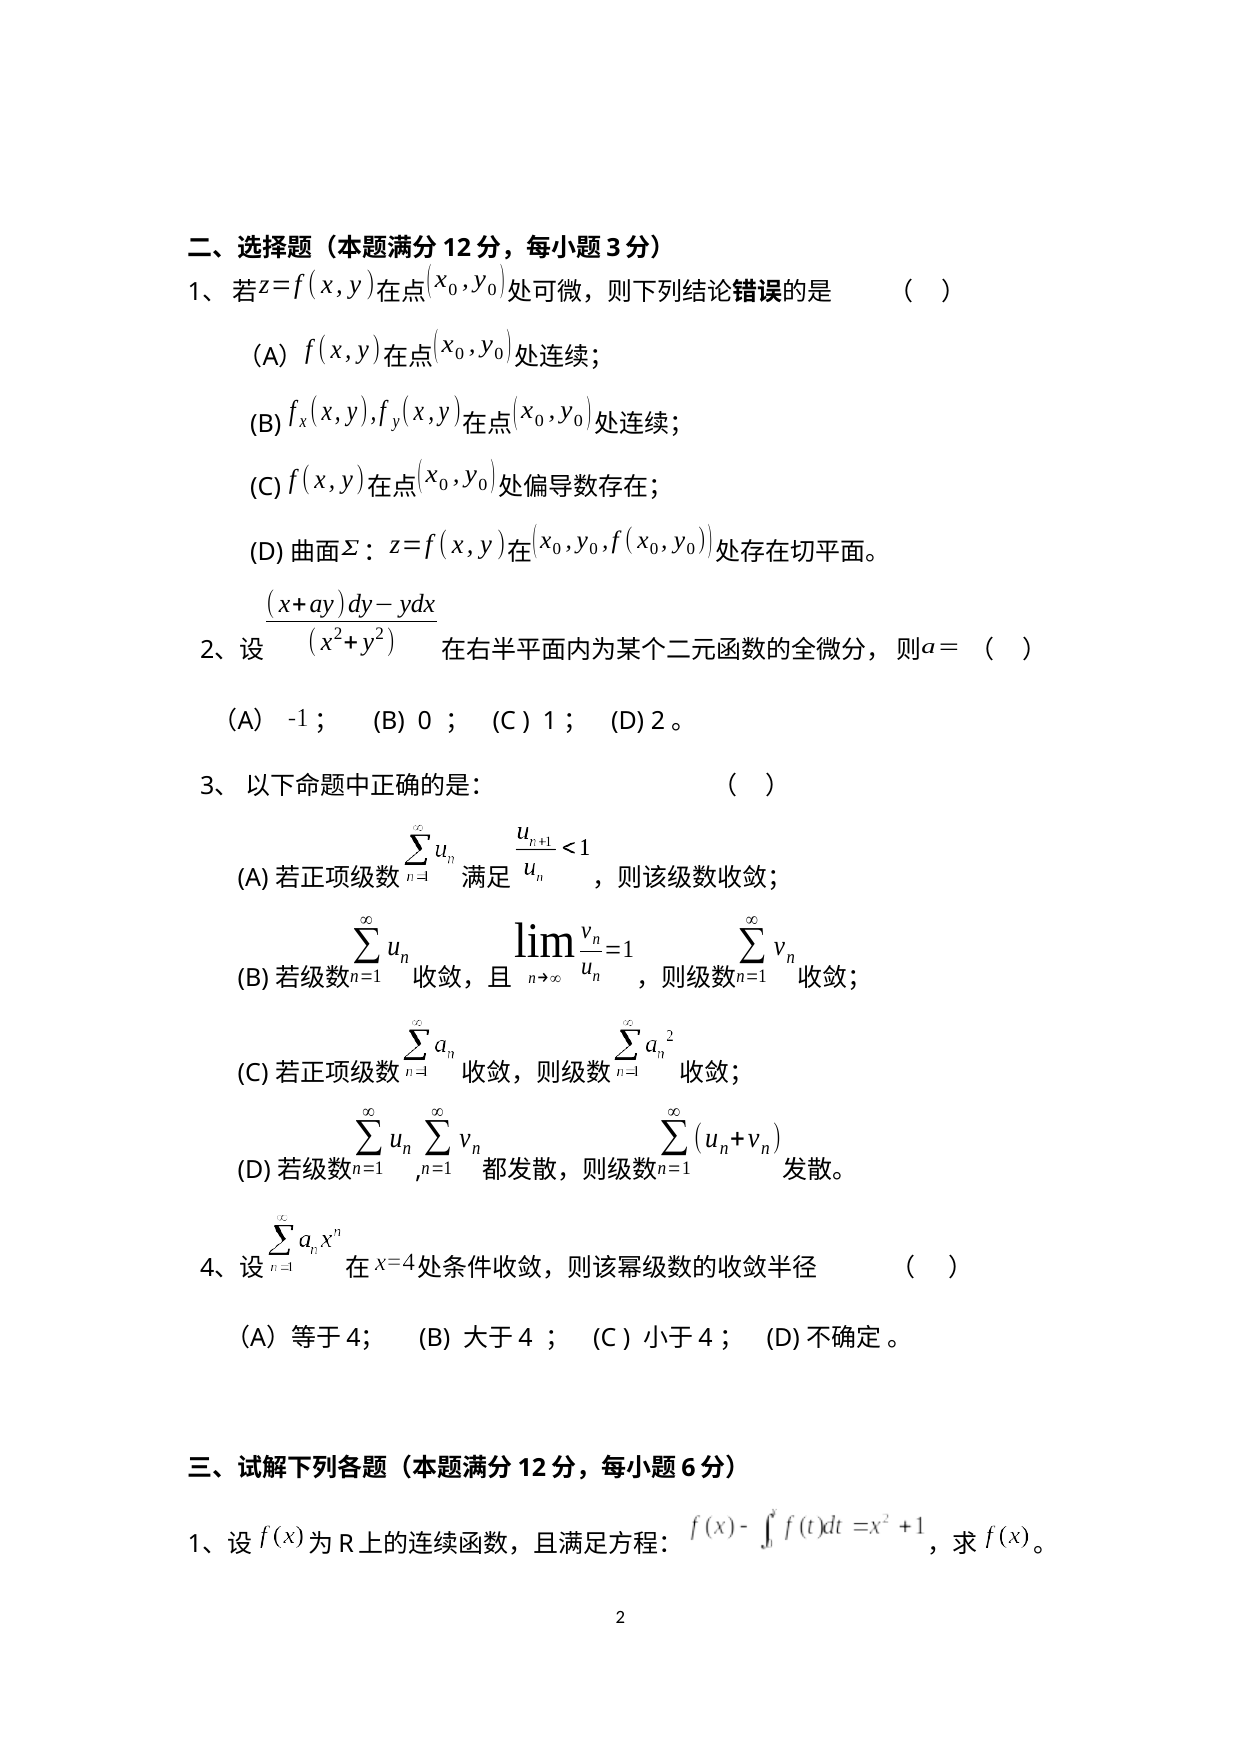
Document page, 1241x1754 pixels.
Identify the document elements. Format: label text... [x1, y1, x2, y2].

text (D) 若级数,都发散，则级数发散。 [187, 1108, 1053, 1206]
text 2、设在右半平面内为某个二元函数的全微分， 则 （ ） [187, 588, 1053, 686]
text 三、试解下列各题（本题满分12分，每小题6分） [187, 1433, 1053, 1498]
text 3、 以下命题中正确的是： （ ） [187, 751, 1053, 816]
text （A）等于4； (B) 大于4 ； (C ) 小于4 ； (D) 不确定 。 [187, 1303, 1053, 1368]
text (B) 在点处连续； [187, 393, 1053, 458]
text （A）在点处连续； [187, 328, 1053, 393]
text 二、选择题（本题满分12分，每小题3分） [187, 227, 1053, 263]
text 1、 若在点处可微，则下列结论错误的是 （ ） [187, 263, 1053, 328]
text (C) 若正项级数收敛，则级数收敛； [187, 1011, 1053, 1108]
text 1、设为R上的连续函数，且满足方程：，求。 [187, 1498, 1053, 1563]
text （A） ； (B) 0 ； (C ) 1 ； (D) 2 。 [187, 686, 1053, 751]
text (D) 曲面：在处存在切平面。 [187, 523, 1053, 588]
text (B) 若级数收敛，且，则级数收敛； [187, 913, 1053, 1011]
text (C) 在点处偏导数存在； [187, 458, 1053, 523]
text (A) 若正项级数满足，则该级数收敛； [187, 816, 1053, 913]
text 4、设在处条件收敛，则该幂级数的收敛半径 （ ） [187, 1206, 1053, 1303]
